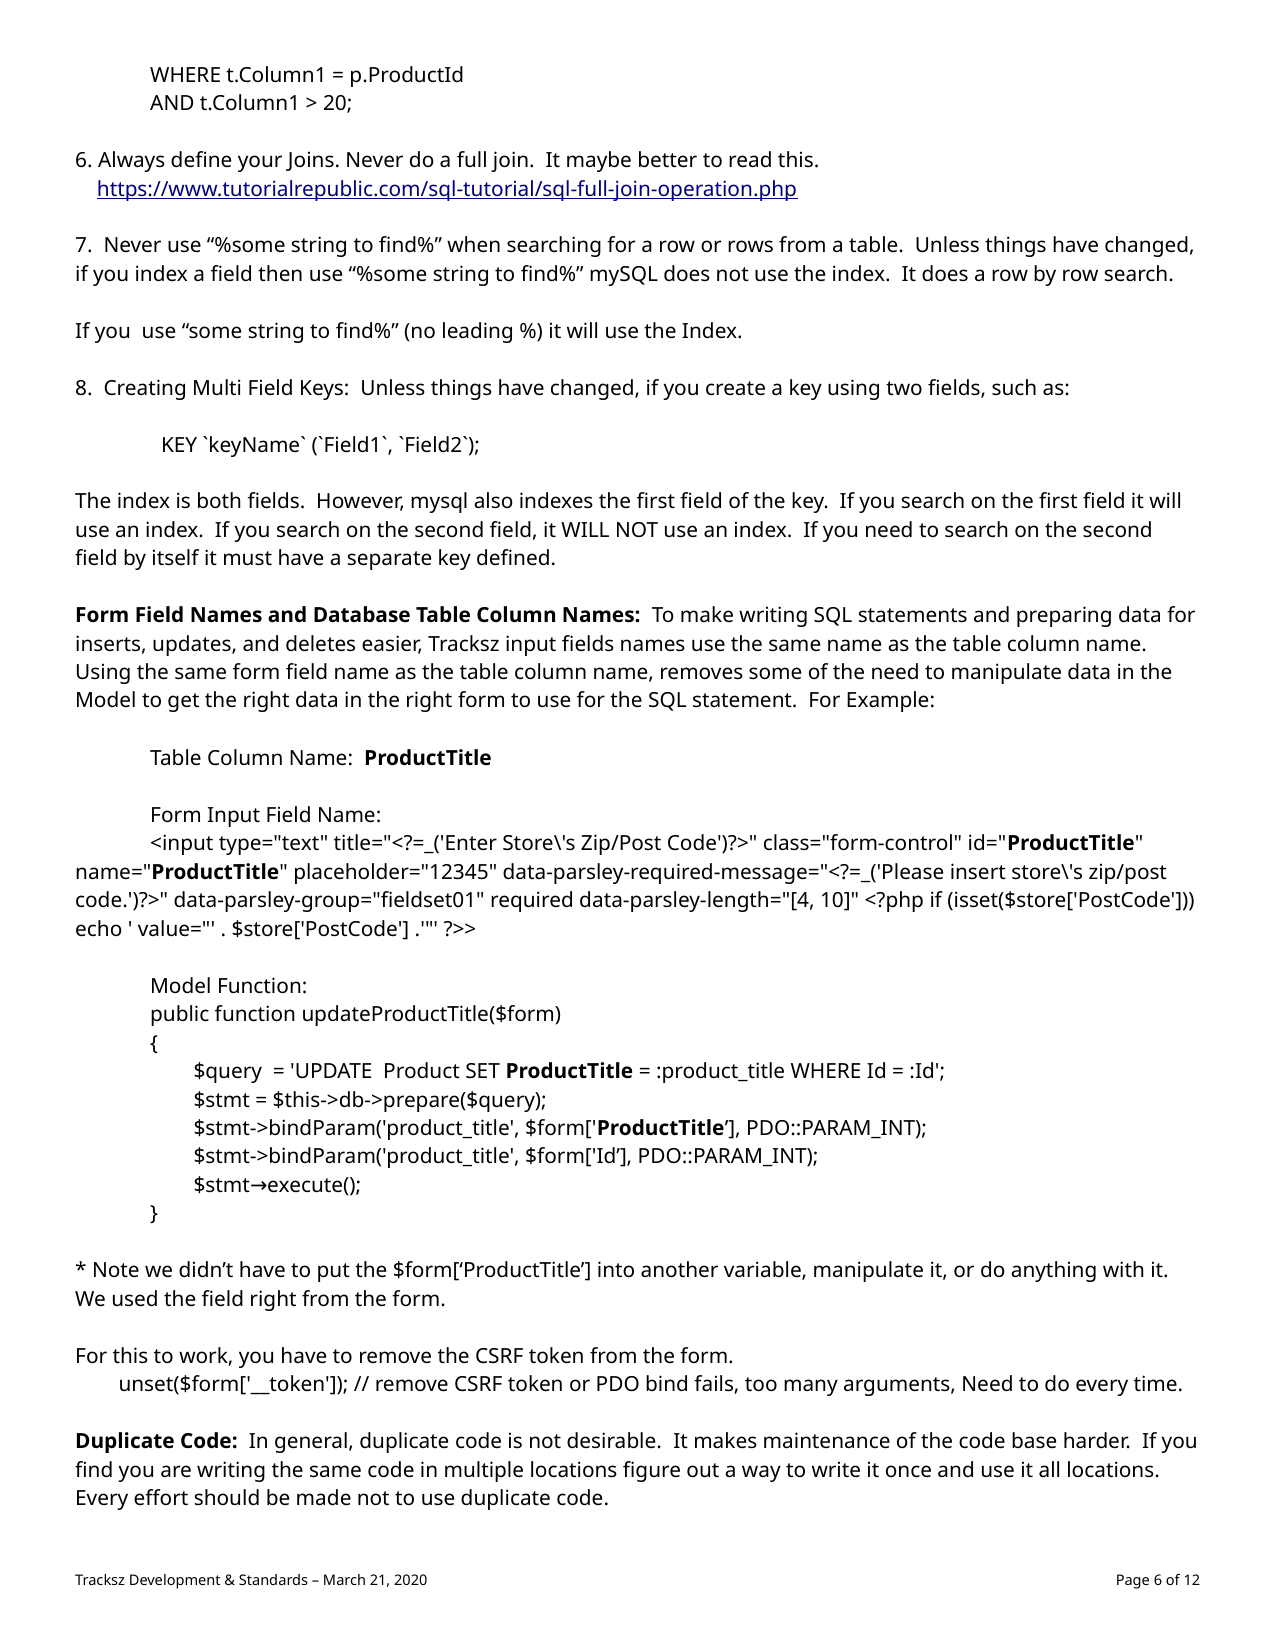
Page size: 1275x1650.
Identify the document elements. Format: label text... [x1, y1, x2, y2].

text unset($form['__token']); // remove CSRF token or PDO bind fails, too many arguments, Need to do every time. [75, 1369, 1200, 1398]
text $stmt->bindParam('product_title', $form['ProductTitle’], PDO::PARAM_INT); [75, 1113, 1200, 1142]
text $stmt->bindParam('product_title', $form['Id’], PDO::PARAM_INT); [75, 1142, 1200, 1170]
text Form Field Names and Database Table Column Names: To make writing SQL statements and preparing data for inserts, updates, and deletes easier, Tracksz input fields names use the same name as the table column name. Using the same form field name as the table column name, removes some of the need to manipulate data in the Model to get the right data in the right form to use for the SQL statement. For Example: [75, 600, 1200, 714]
text Model Function: [75, 971, 1200, 999]
text Form Input Field Name: [75, 800, 1200, 828]
text $stmt→execute(); [75, 1170, 1200, 1198]
text { [75, 1028, 1200, 1056]
text Table Column Name: ProductTitle [75, 743, 1200, 771]
text WHERE t.Column1 = p.ProductId [75, 60, 1200, 88]
text For this to work, you have to remove the CSRF token from the form. [75, 1341, 1200, 1369]
text https://www.tutorialrepublic.com/sql-tutorial/sql-full-join-operation.php [75, 174, 1200, 202]
text } [75, 1198, 1200, 1227]
text $stmt = $this->db->prepare($query); [75, 1085, 1200, 1113]
text 7. Never use “%some string to find%” when searching for a row or rows from a table. Unless things have changed, if you index a field then use “%some string to find%” mySQL does not use the index. It does a row by row search. [75, 231, 1200, 287]
text If you use “some string to find%” (no leading %) it will use the Index. [75, 316, 1200, 344]
text AND t.Column1 > 20; [75, 88, 1200, 117]
text * Note we didn’t have to put the $form[‘ProductTitle’] into another variable, manipulate it, or do anything with it. We used the field right from the form. [75, 1256, 1200, 1312]
text $query = 'UPDATE Product SET ProductTitle = :product_title WHERE Id = :Id'; [75, 1056, 1200, 1085]
text Duplicate Code: In general, duplicate code is not desirable. It makes maintenance of the code base harder. If you find you are writing the same code in multiple locations figure out a way to write it once and use it all locations. Every effort should be made not to use duplicate code. [75, 1426, 1200, 1512]
text public function updateProductTitle($form) [75, 999, 1200, 1028]
text KEY `keyName` (`Field1`, `Field2`); [75, 430, 1200, 458]
text 6. Always define your Joins. Never do a full join. It maybe better to read this. [75, 145, 1200, 174]
text 8. Creating Multi Field Keys: Unless things have changed, if you create a key using two fields, such as: [75, 373, 1200, 401]
text <input type="text" title="<?=_('Enter Store\'s Zip/Post Code')?>" class="form-control" id="ProductTitle" name="ProductTitle" placeholder="12345" data-parsley-required-message="<?=_('Please insert store\'s zip/post code.')?>" data-parsley-group="fieldset01" required data-parsley-length="[4, 10]" <?php if (isset($store['PostCode'])) echo ' value="' . $store['PostCode'] .'"' ?>> [75, 828, 1200, 942]
text The index is both fields. However, mysql also indexes the first field of the key. If you search on the first field it will use an index. If you search on the second field, it WILL NOT use an index. If you need to search on the second field by itself it must have a separate key defined. [75, 487, 1200, 572]
